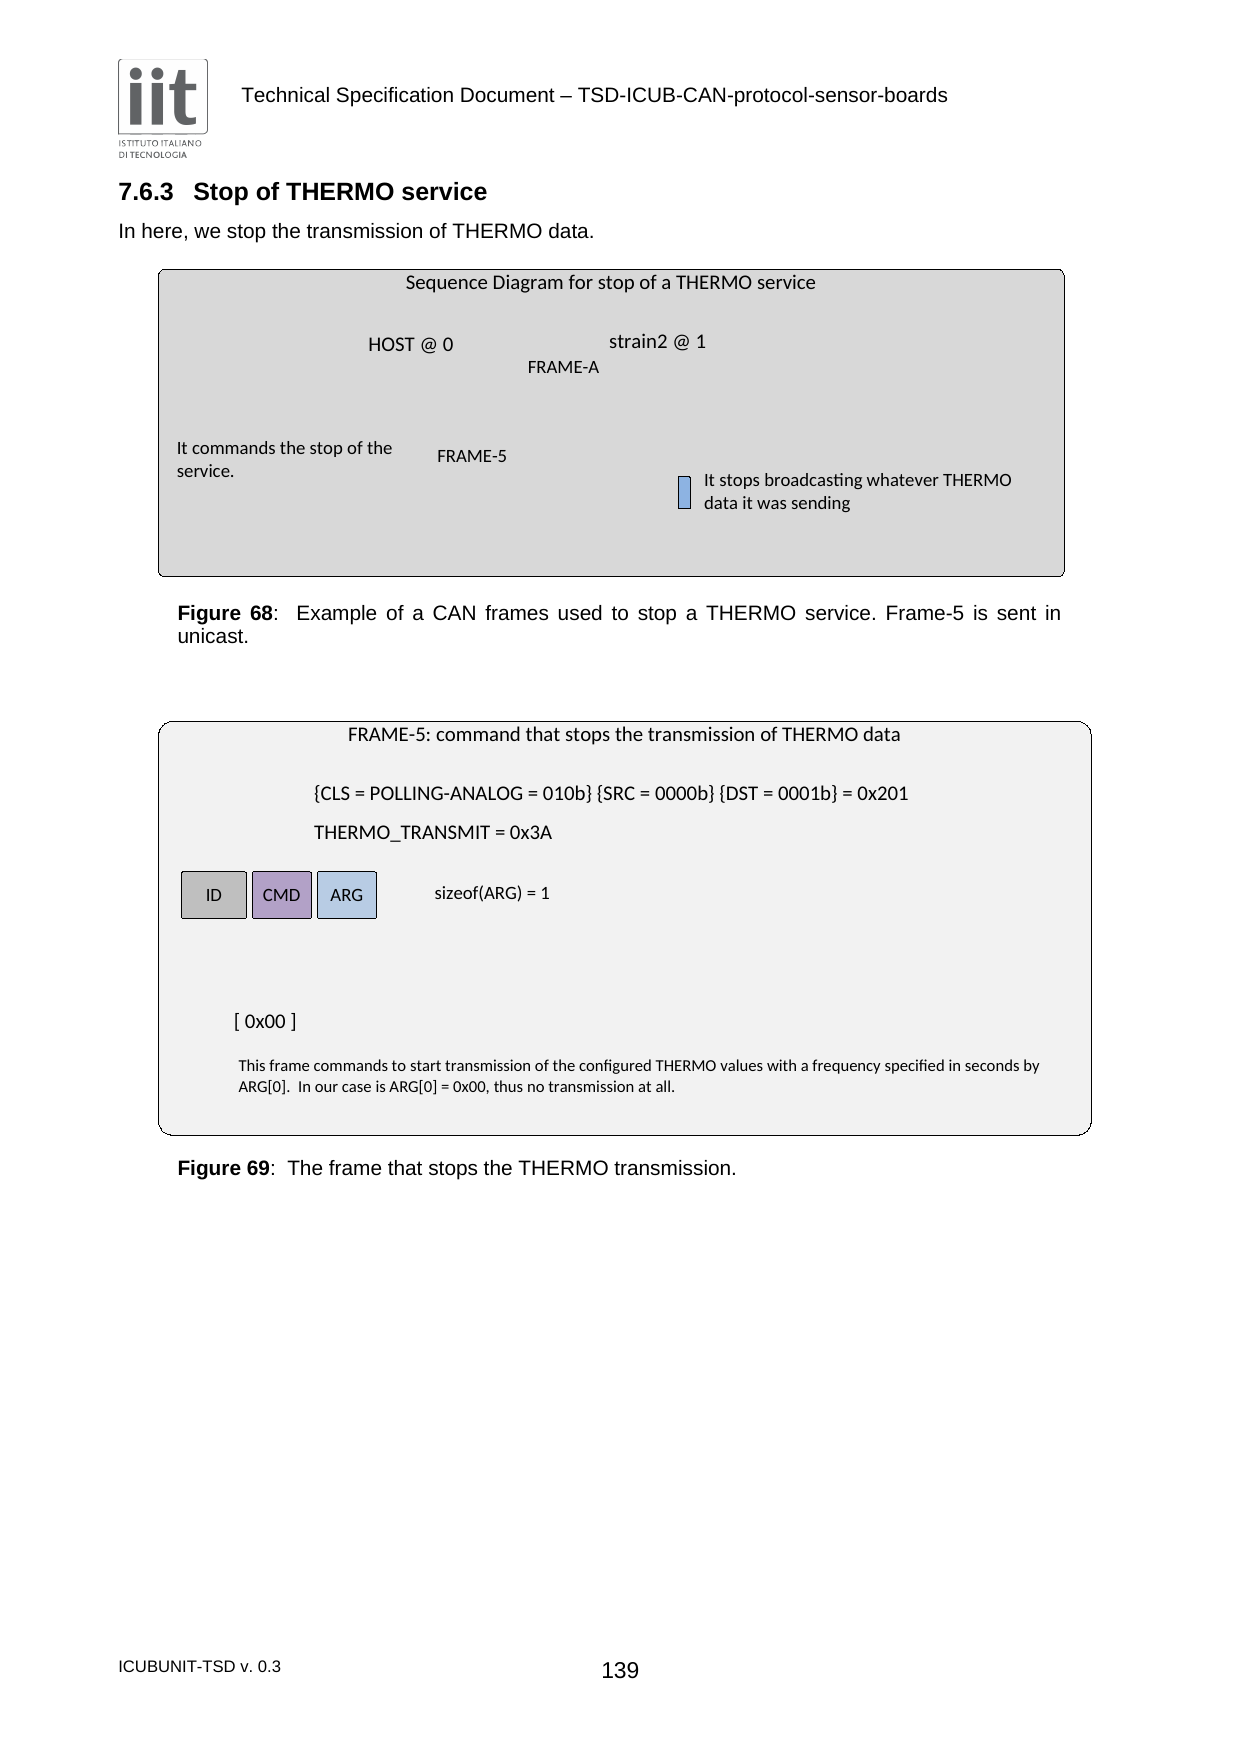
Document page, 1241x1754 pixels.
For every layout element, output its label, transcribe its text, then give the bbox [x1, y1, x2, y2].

text In here, we stop the transmission of THERMO data. [118, 218, 1122, 242]
text Figure 68: Example of a CAN frames used to stop a THERMO service. Frame-5 is sent in unicast. [177, 600, 1063, 648]
text Figure 69: The frame that stops the THERMO transmission. [177, 1156, 1063, 1180]
subtitle Stop of THERMO service [118, 177, 1122, 206]
picture [118, 59, 208, 158]
